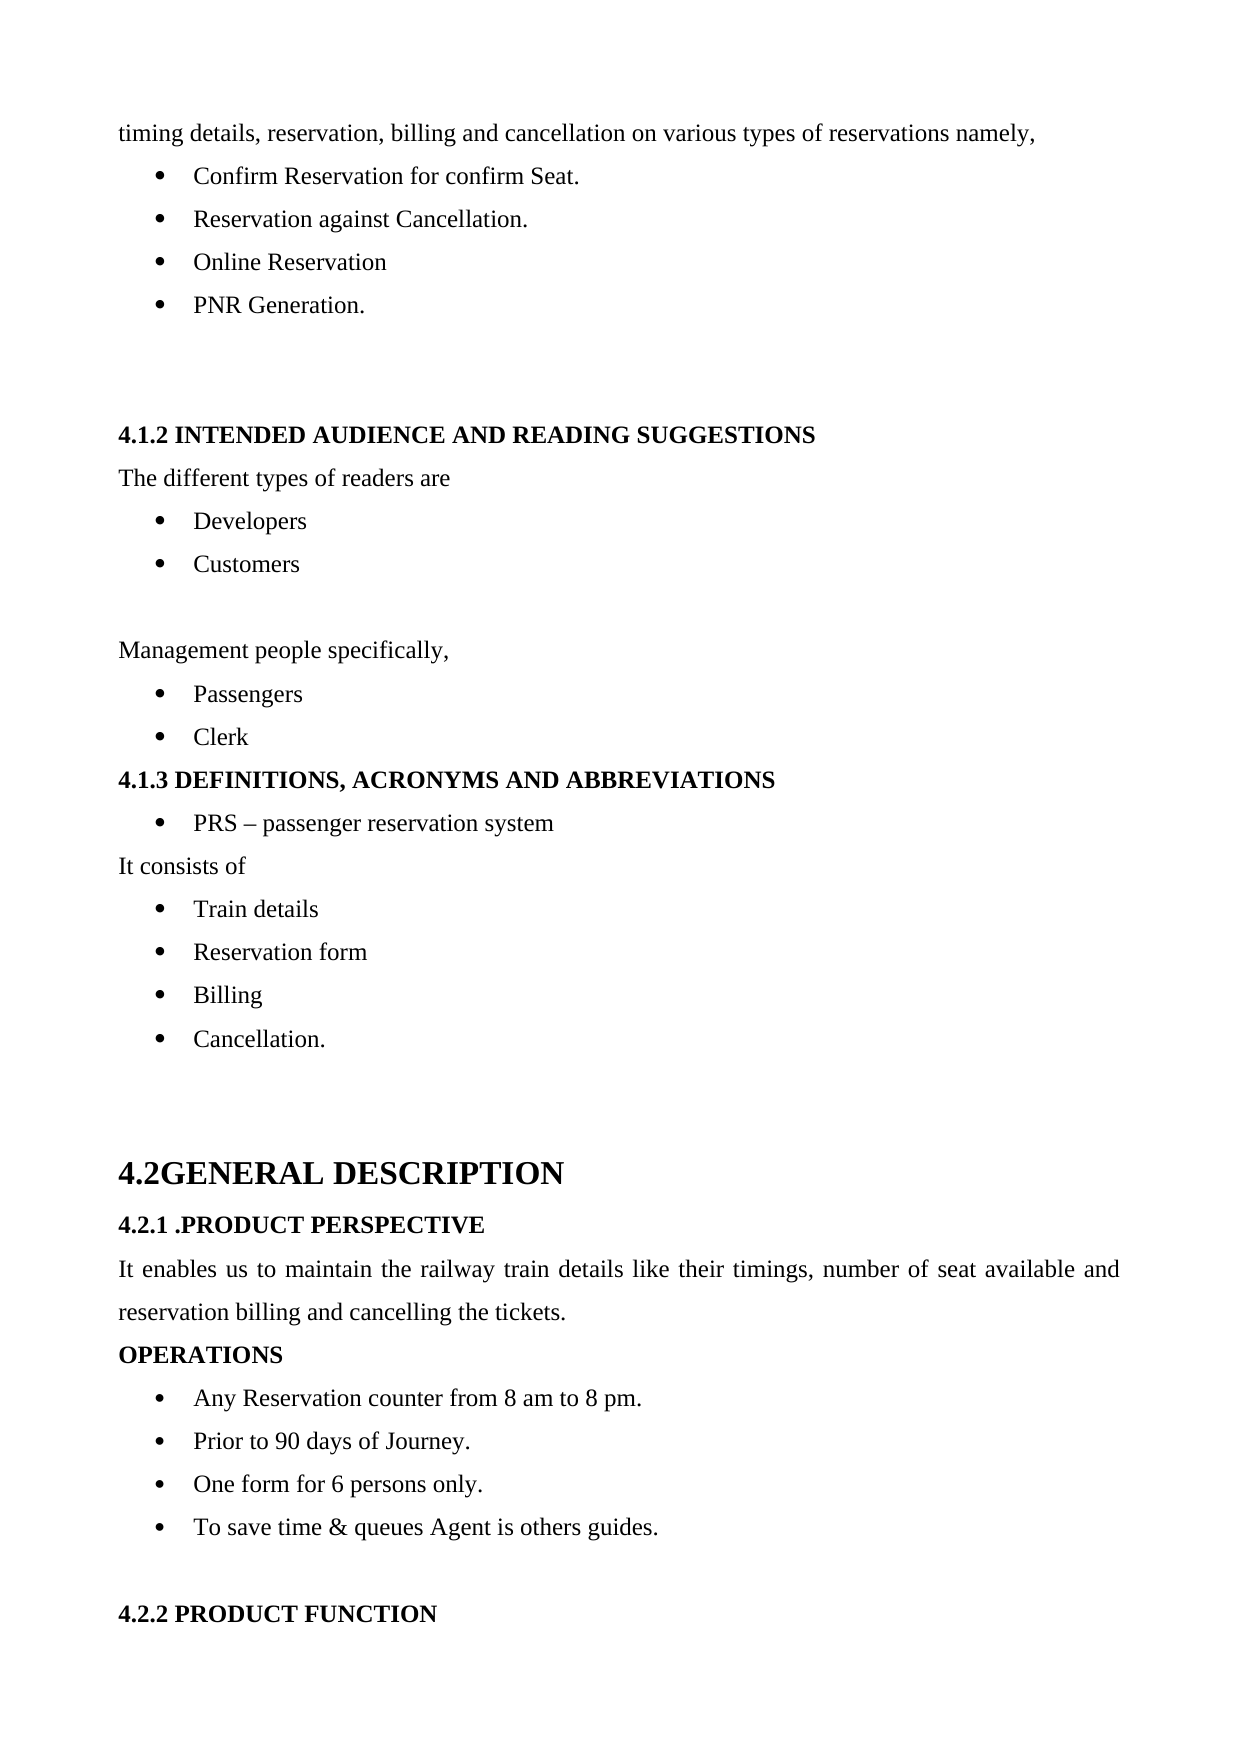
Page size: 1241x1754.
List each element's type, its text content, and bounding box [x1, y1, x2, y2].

text 4.1.3 DEFINITIONS, ACRONYMS AND ABBREVIATIONS [118, 765, 1122, 794]
list Train details [156, 894, 1122, 923]
text It enables us to maintain the railway train details like their timings, number of seat available and reservation billing and cancelling the tickets. [118, 1254, 1122, 1326]
list One form for 6 persons only. [156, 1469, 1122, 1498]
text 4.2.1 .PRODUCT PERSPECTIVE [118, 1211, 1122, 1239]
text 4.2GENERAL DESCRIPTION [118, 1153, 1122, 1191]
list Cancellation. [156, 1024, 1122, 1052]
list To save time & queues Agent is others guides. [156, 1512, 1122, 1541]
text 4.2.2 PRODUCT FUNCTION [118, 1599, 1122, 1627]
list PNR Generation. [156, 291, 1122, 319]
list PRS – passenger reservation system [156, 808, 1122, 837]
list Reservation form [156, 937, 1122, 966]
list Clerk [156, 722, 1122, 751]
text The different types of readers are [118, 463, 1122, 492]
text Management people specifically, [118, 636, 1122, 664]
list Confirm Reservation for confirm Seat. [156, 161, 1122, 190]
text 4.1.2 INTENDED AUDIENCE AND READING SUGGESTIONS [118, 420, 1122, 449]
list Reservation against Cancellation. [156, 204, 1122, 233]
list Developers [156, 506, 1122, 535]
list Customers [156, 549, 1122, 578]
list Any Reservation counter from 8 am to 8 pm. [156, 1383, 1122, 1412]
list Prior to 90 days of Journey. [156, 1426, 1122, 1455]
text It consists of [118, 851, 1122, 880]
list Online Reservation [156, 247, 1122, 276]
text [118, 118, 1122, 147]
text OPERATIONS [118, 1340, 1122, 1369]
list Passengers [156, 679, 1122, 707]
list Billing [156, 981, 1122, 1009]
